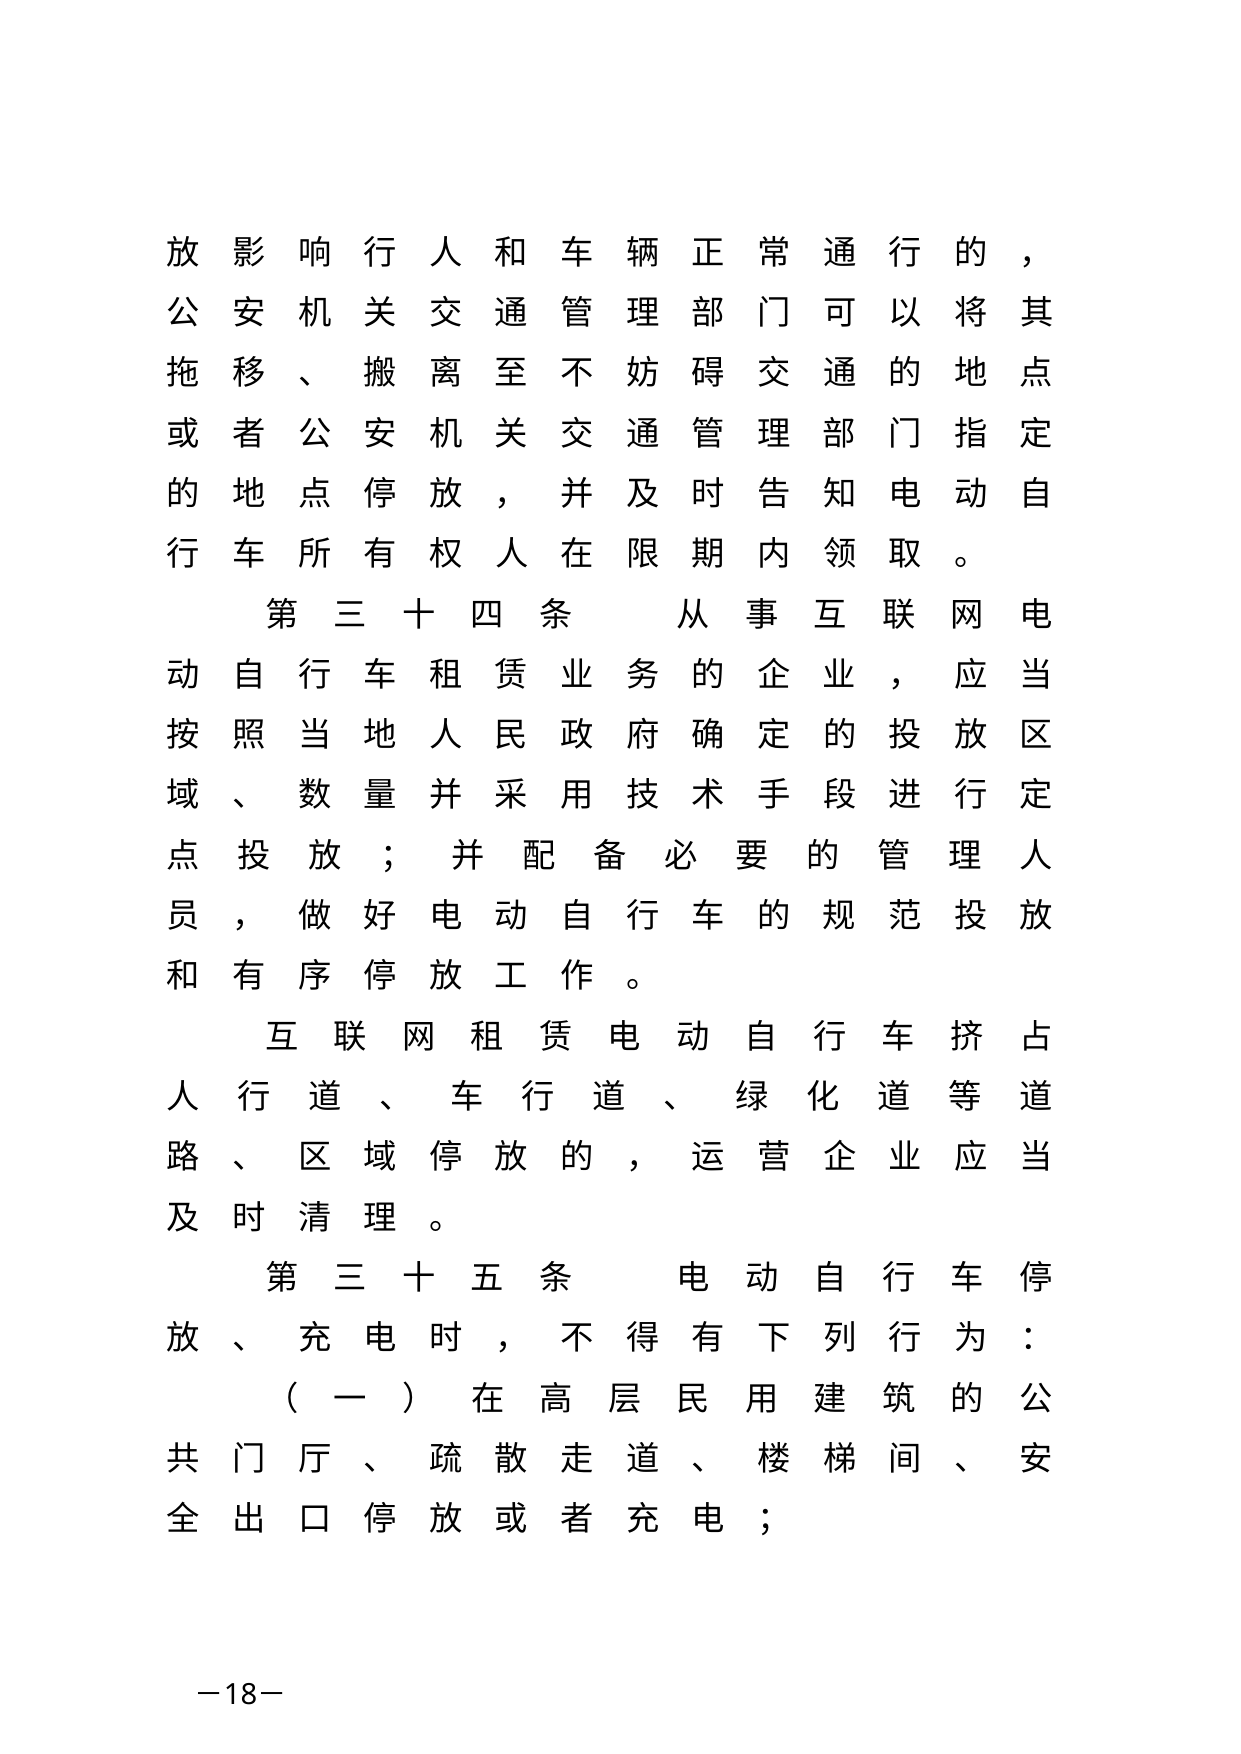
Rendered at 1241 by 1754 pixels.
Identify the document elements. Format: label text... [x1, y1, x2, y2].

text 互联网租赁电动自行车挤占人行道、车行道、绿化道等道路、区域停放的，运营企业应当及时清理。 [167, 1003, 1085, 1245]
text （一）在高层民用建筑的公共门厅、疏散走道、楼梯间、安全出口停放或者充电； [167, 1365, 1085, 1546]
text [167, 219, 1085, 581]
text 第三十四条 从事互联网电动自行车租赁业务的企业，应当按照当地人民政府确定的投放区域、数量并采用技术手段进行定点投放；并配备必要的管理人员，做好电动自行车的规范投放和有序停放工作。 [167, 581, 1085, 1003]
text 第三十五条 电动自行车停放、充电时，不得有下列行为： [167, 1245, 1085, 1365]
